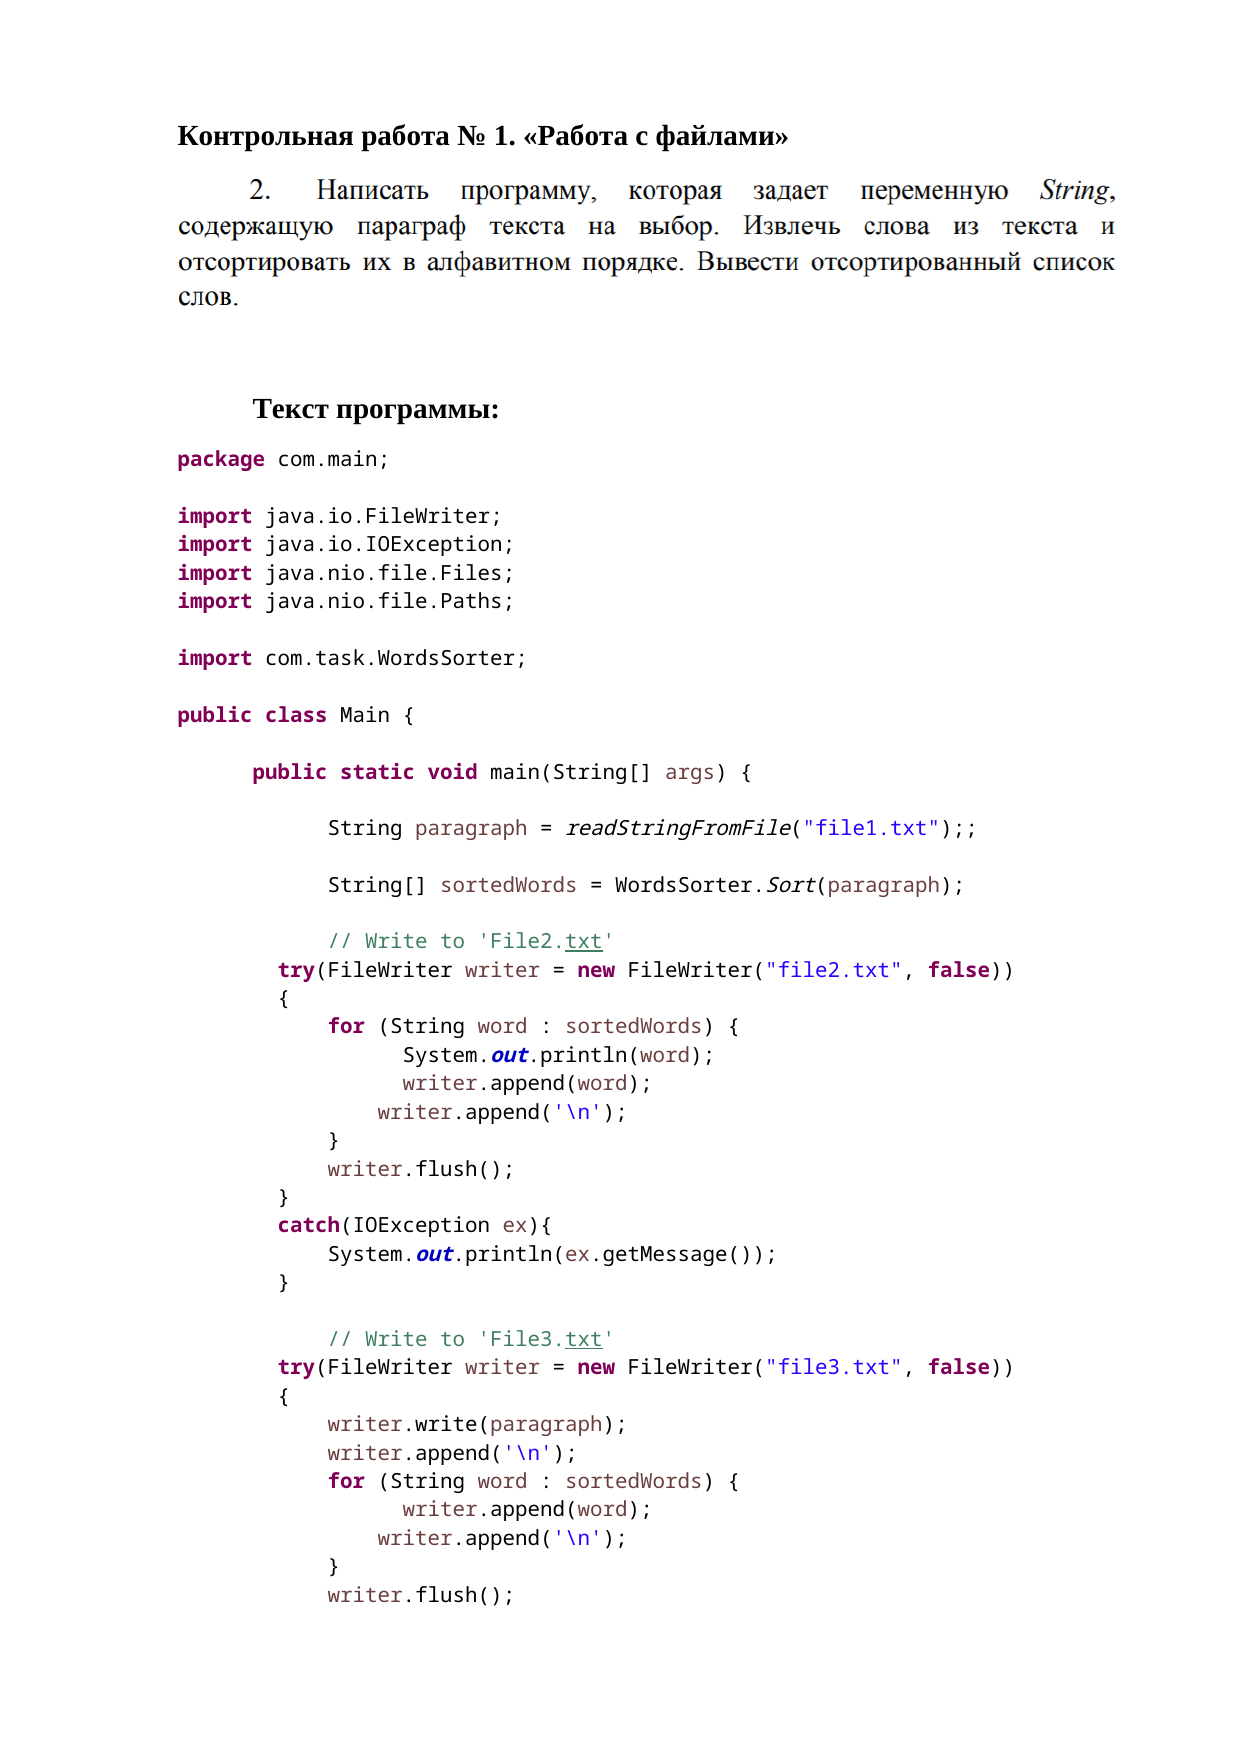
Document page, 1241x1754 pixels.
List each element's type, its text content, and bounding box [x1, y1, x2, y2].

text { [177, 1381, 1152, 1409]
text } [177, 1182, 1152, 1211]
text writer.append(word); [177, 1068, 1152, 1097]
text } [177, 1267, 1152, 1296]
text writer.flush(); [177, 1154, 1152, 1182]
text Текст программы: [177, 391, 1152, 425]
text System.out.println(word); [177, 1040, 1152, 1068]
text for (String word : sortedWords) { [177, 1466, 1152, 1494]
text { [177, 983, 1152, 1012]
text public static void main(String[] args) { [177, 757, 1152, 785]
text import java.io.IOException; [177, 529, 1152, 558]
text String paragraph = readStringFromFile("file1.txt");; [177, 813, 1152, 842]
text } [177, 1125, 1152, 1154]
text String[] sortedWords = WordsSorter.Sort(paragraph); [177, 870, 1152, 898]
text import java.nio.file.Files; [177, 558, 1152, 586]
text try(FileWriter writer = new FileWriter("file2.txt", false)) [177, 955, 1152, 983]
text for (String word : sortedWords) { [177, 1012, 1152, 1040]
text // Write to 'File3.txt' [177, 1324, 1152, 1352]
text import java.io.FileWriter; [177, 501, 1152, 529]
text // Write to 'File2.txt' [177, 926, 1152, 955]
picture [177, 171, 1152, 320]
text writer.flush(); [177, 1580, 1152, 1608]
text import com.task.WordsSorter; [177, 643, 1152, 672]
text writer.write(paragraph); [177, 1409, 1152, 1438]
text writer.append(word); [177, 1494, 1152, 1523]
text try(FileWriter writer = new FileWriter("file3.txt", false)) [177, 1352, 1152, 1381]
text } [177, 1551, 1152, 1580]
text writer.append('\n'); [177, 1523, 1152, 1551]
text catch(IOException ex){ [177, 1211, 1152, 1239]
text import java.nio.file.Paths; [177, 586, 1152, 615]
text public class Main { [177, 700, 1152, 728]
text Контрольная работа № 1. «Работа с файлами» [177, 118, 1152, 152]
text package com.main; [177, 444, 1152, 472]
text writer.append('\n'); [177, 1097, 1152, 1125]
text System.out.println(ex.getMessage()); [177, 1239, 1152, 1267]
text writer.append('\n'); [177, 1438, 1152, 1466]
